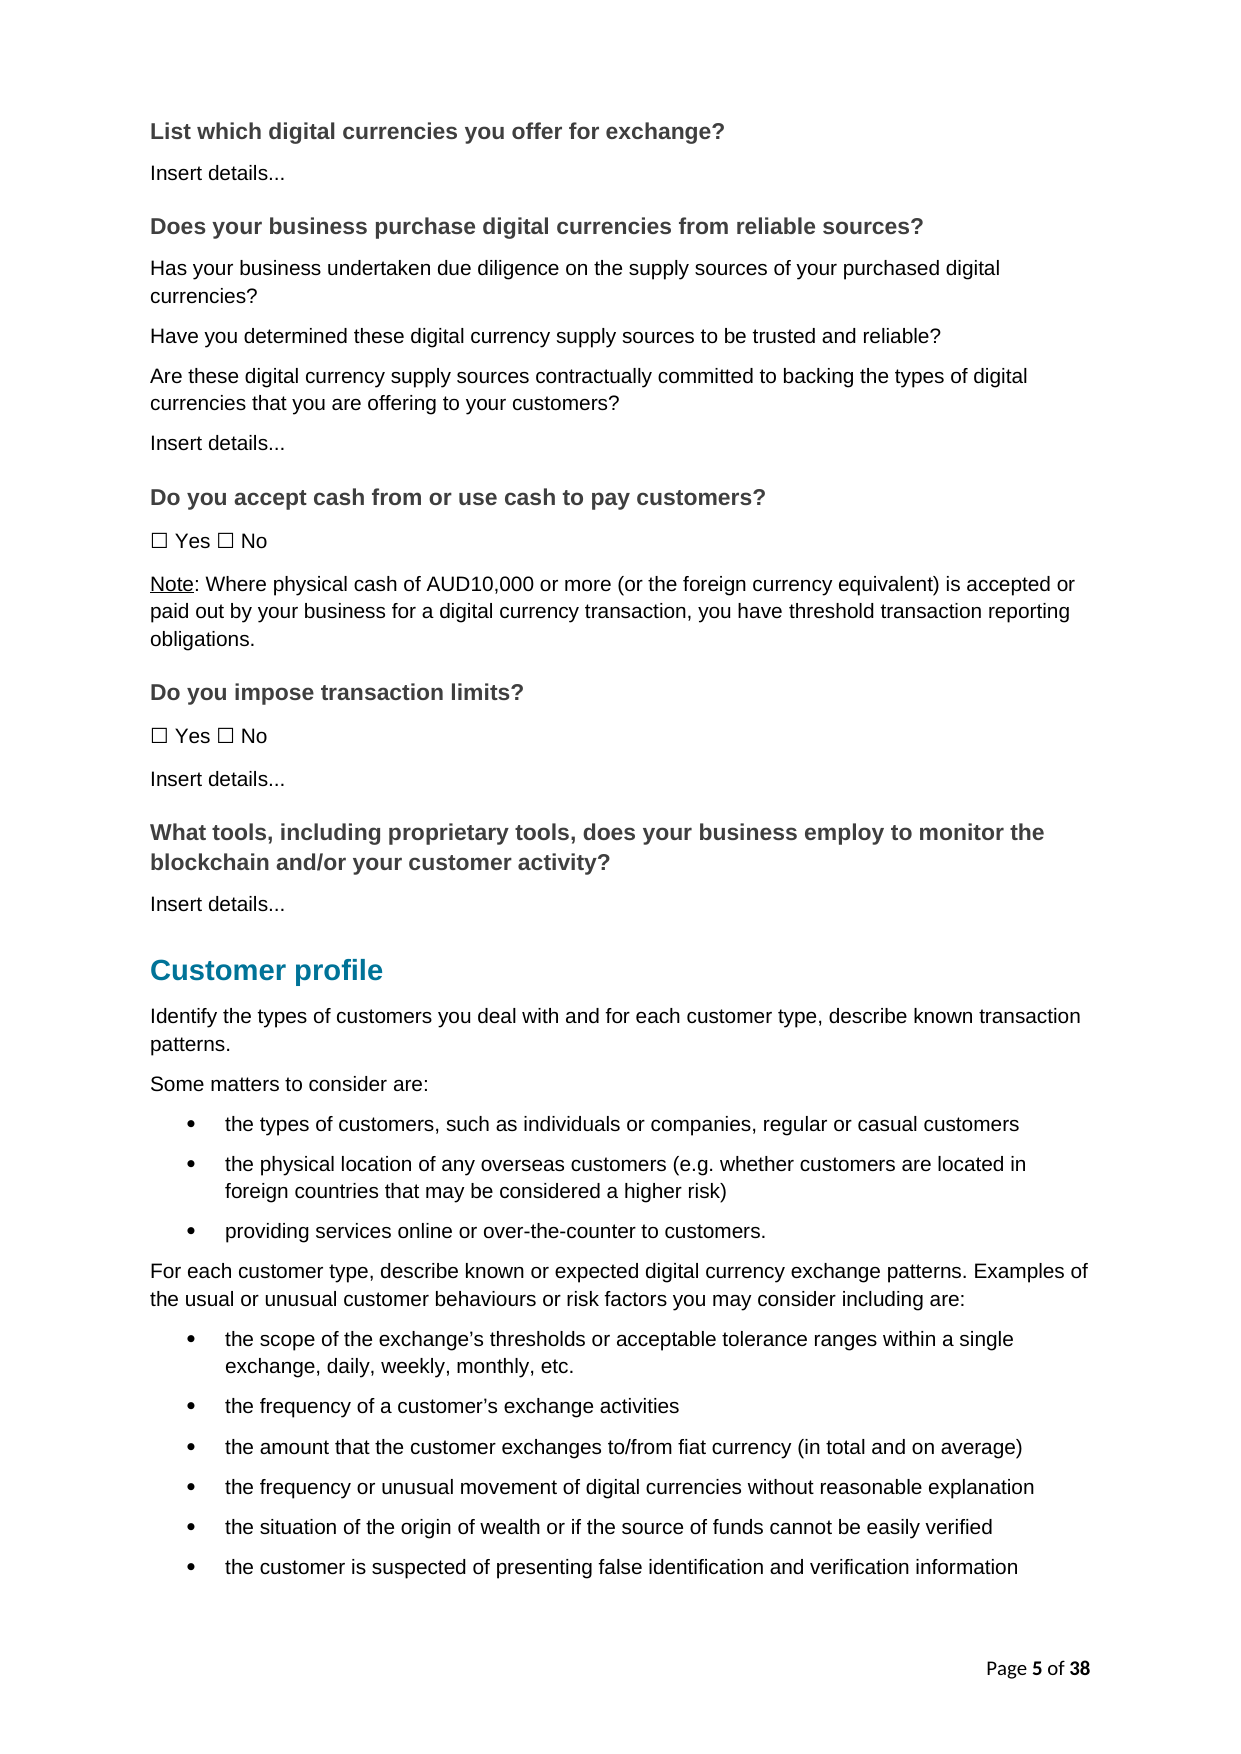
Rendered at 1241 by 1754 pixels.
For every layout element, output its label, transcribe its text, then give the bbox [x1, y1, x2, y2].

list the customer is suspected of presenting false identification and verification information [187, 1555, 1090, 1579]
text Identify the types of customers you deal with and for each customer type, describe known transaction patterns. [150, 1004, 1090, 1055]
list the situation of the origin of wealth or if the source of funds cannot be easily verified [187, 1515, 1090, 1539]
list the physical location of any overseas customers (e.g. whether customers are located in foreign countries that may be considered a higher risk) [187, 1152, 1090, 1203]
text For each customer type, describe known or expected digital currency exchange patterns. Examples of the usual or unusual customer behaviours or risk factors you may consider including are: [150, 1259, 1090, 1311]
text Yes No [150, 722, 1090, 750]
text Note: Where physical cash of AUD10,000 or more (or the foreign currency equivalent) is accepted or paid out by your business for a digital currency transaction, you have threshold transaction reporting obligations. [150, 571, 1090, 650]
list the scope of the exchange’s thresholds or acceptable tolerance ranges within a single exchange, daily, weekly, monthly, etc. [187, 1327, 1090, 1378]
list providing services online or over-the-counter to customers. [187, 1219, 1090, 1243]
subtitle What tools, including proprietary tools, does your business employ to monitor the blockchain and/or your customer activity? [150, 819, 1090, 876]
subtitle Customer profile [150, 953, 1090, 986]
list the types of customers, such as individuals or companies, regular or casual customers [187, 1111, 1090, 1136]
list the amount that the customer exchanges to/from fiat currency (in total and on average) [187, 1434, 1090, 1458]
subtitle Do you accept cash from or use cash to pay customers? [150, 483, 1090, 510]
list the frequency of a customer’s exchange activities [187, 1394, 1090, 1418]
subtitle Do you impose transaction limits? [150, 679, 1090, 705]
text Yes No [150, 526, 1090, 555]
text Are these digital currency supply sources contractually committed to backing the types of digital currencies that you are offering to your customers? [150, 363, 1090, 415]
text Has your business undertaken due diligence on the supply sources of your purchased digital currencies? [150, 256, 1090, 307]
text Have you determined these digital currency supply sources to be trusted and reliable? [150, 323, 1090, 347]
text Some matters to consider are: [150, 1071, 1090, 1095]
subtitle List which digital currencies you offer for exchange? [150, 118, 1090, 144]
list the frequency or unusual movement of digital currencies without reasonable explanation [187, 1474, 1090, 1499]
subtitle Does your business purchase digital currencies from reliable sources? [150, 213, 1090, 240]
